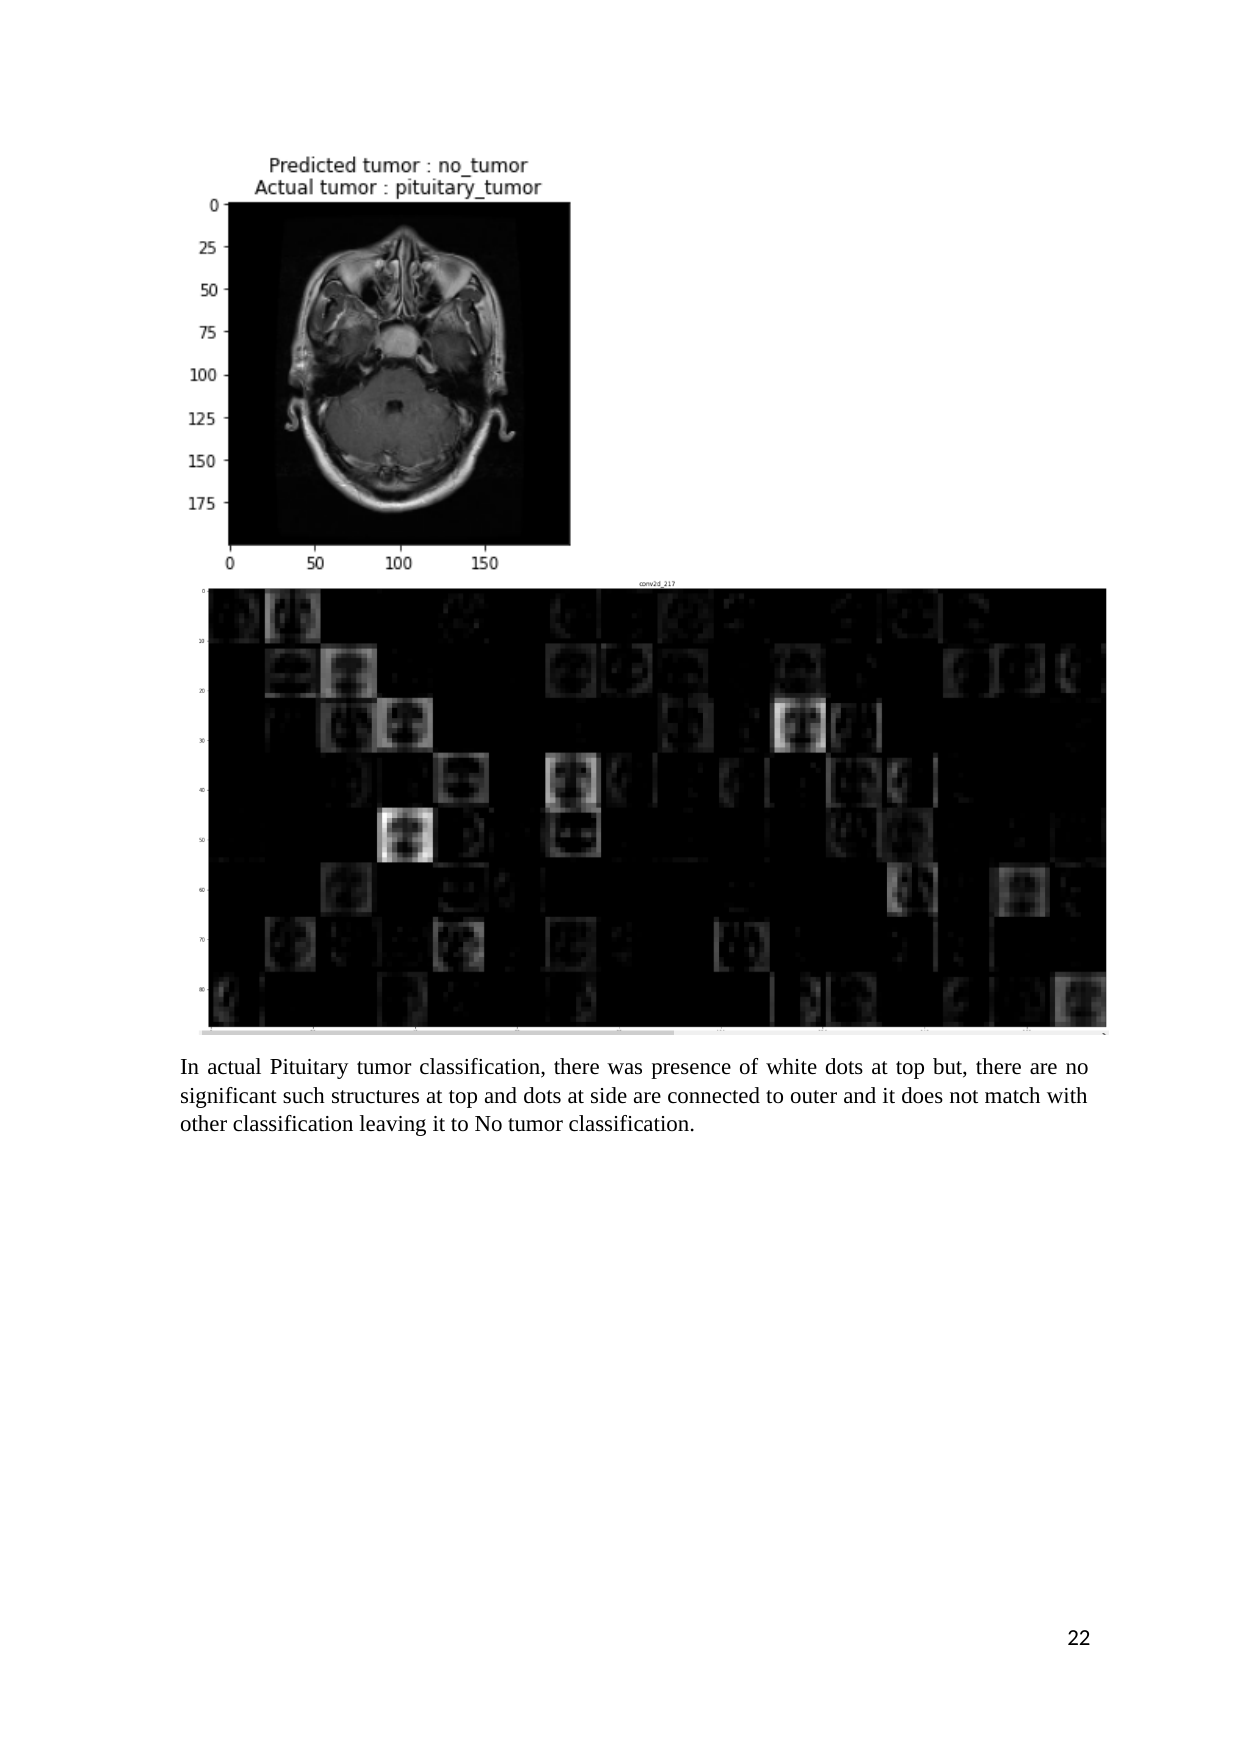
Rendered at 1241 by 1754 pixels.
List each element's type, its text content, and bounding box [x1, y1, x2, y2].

picture [180, 150, 574, 579]
text In actual Pituitary tumor classification, there was presence of white dots at top but, there are no significant such structures at top and dots at side are connected to outer and it does not match with other classification leaving it to No tumor classification. [180, 1053, 1090, 1137]
picture [198, 580, 1109, 1035]
